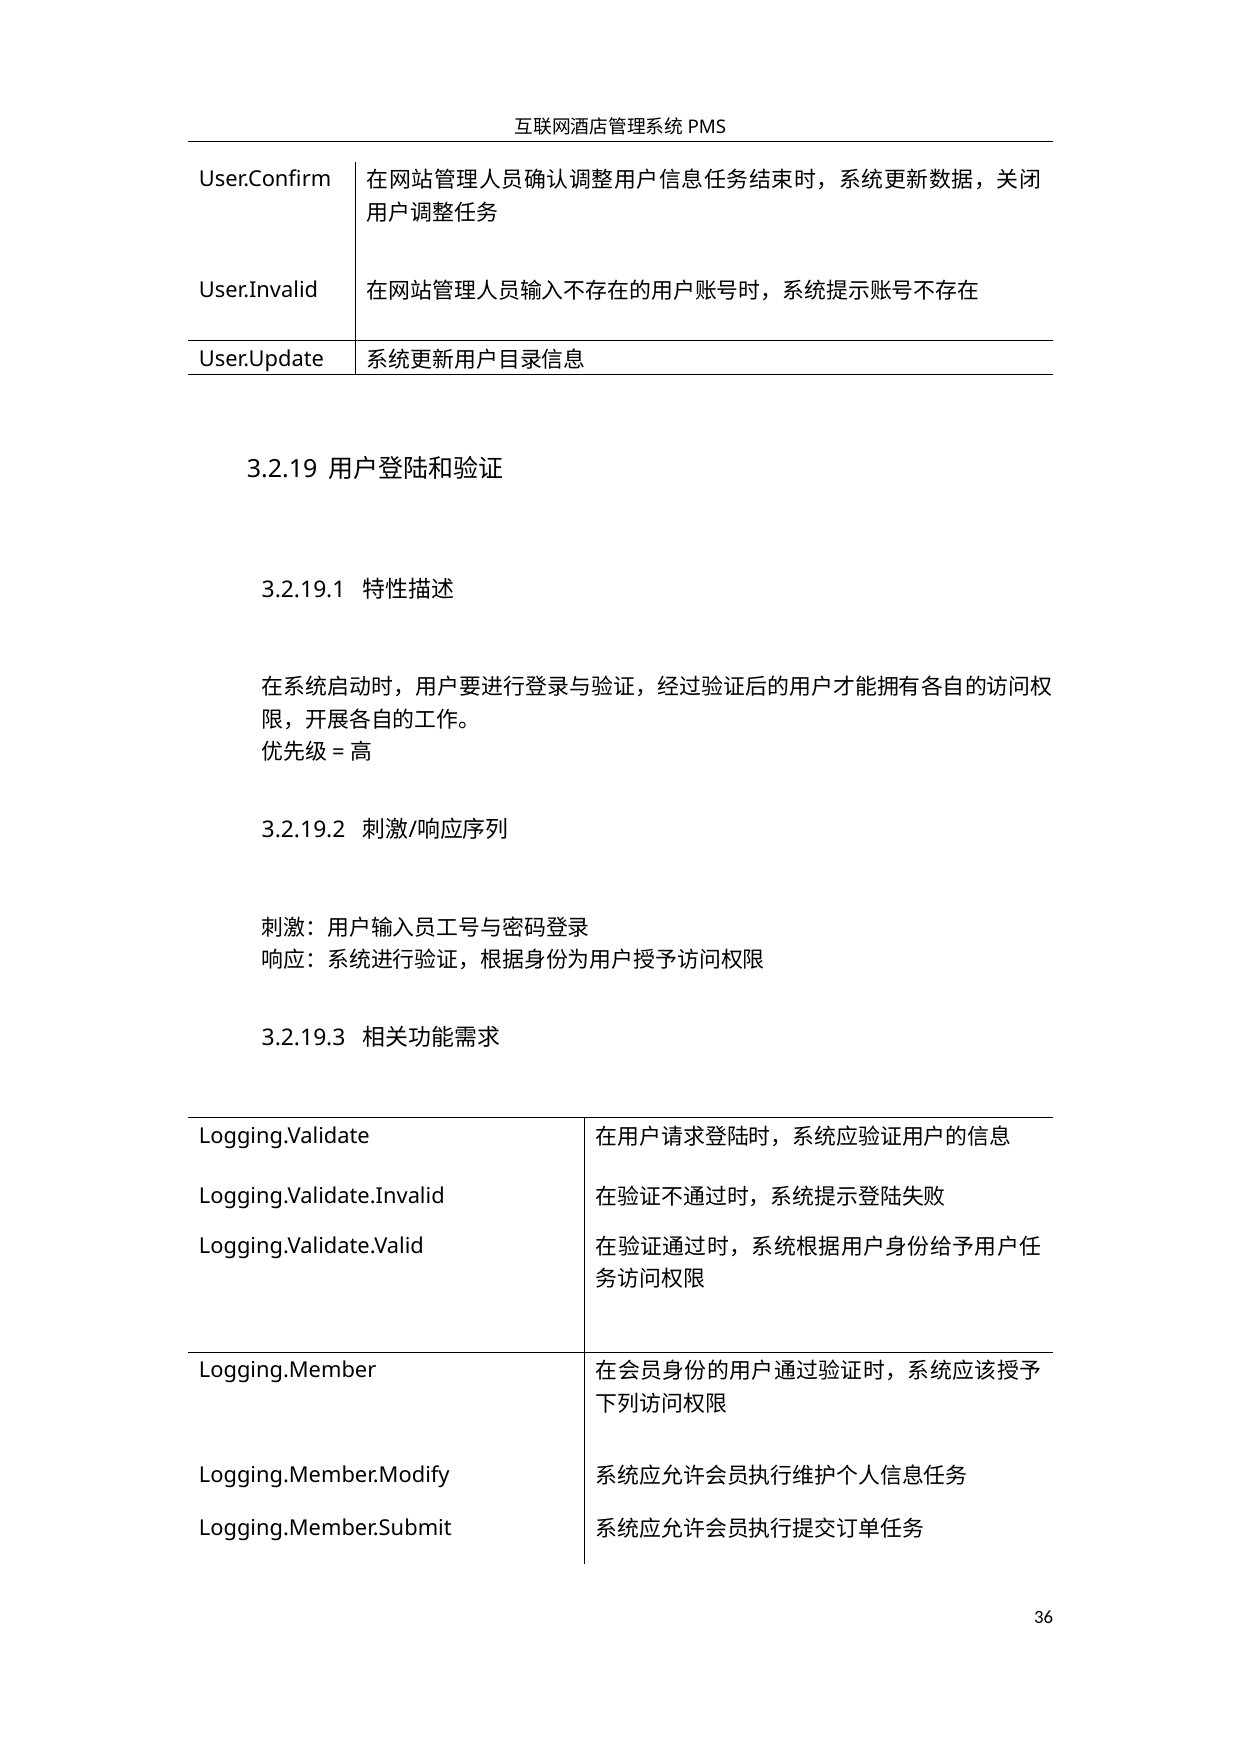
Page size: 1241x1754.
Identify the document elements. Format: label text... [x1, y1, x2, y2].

table_cell Logging.Validate.Invalid [188, 1178, 584, 1228]
table_cell User.Update [188, 341, 355, 374]
table_header Logging.Validate [188, 1118, 584, 1178]
table_cell 系统更新用户目录信息 [356, 341, 1053, 374]
table_cell 系统应允许会员执行提交订单任务 [585, 1511, 1053, 1564]
table_cell 在验证通过时，系统根据用户身份给予用户任务访问权限 [585, 1228, 1053, 1352]
table_cell User.Invalid [188, 273, 355, 340]
text 响应：系统进行验证，根据身份为用户授予访问权限 [218, 942, 1053, 974]
table_cell User.Confirm [188, 162, 355, 273]
table_cell 在网站管理人员确认调整用户信息任务结束时，系统更新数据，关闭用户调整任务 [356, 162, 1053, 273]
table_cell Logging.Validate.Valid [188, 1228, 584, 1352]
subtitle 刺激/响应序列 [261, 795, 1053, 860]
table_cell 在网站管理人员输入不存在的用户账号时，系统提示账号不存在 [356, 273, 1053, 340]
table_cell 系统应允许会员执行维护个人信息任务 [585, 1458, 1053, 1511]
text 刺激：用户输入员工号与密码登录 [231, 909, 1053, 942]
subtitle 相关功能需求 [261, 1003, 1053, 1068]
table_header 在用户请求登陆时，系统应验证用户的信息 [585, 1118, 1053, 1178]
text 优先级 = 高 [218, 734, 1053, 766]
subtitle 用户登陆和验证 [247, 434, 1053, 499]
table_cell 在验证不通过时，系统提示登陆失败 [585, 1178, 1053, 1228]
table_cell 在会员身份的用户通过验证时，系统应该授予下列访问权限 [585, 1353, 1053, 1458]
subtitle 特性描述 [261, 555, 1053, 620]
table_cell Logging.Member [188, 1353, 584, 1458]
table_cell Logging.Member.Modify [188, 1458, 584, 1511]
table_cell Logging.Member.Submit [188, 1511, 584, 1564]
text 在系统启动时，用户要进行登录与验证，经过验证后的用户才能拥有各自的访问权限，开展各自的工作。 [261, 669, 1053, 734]
